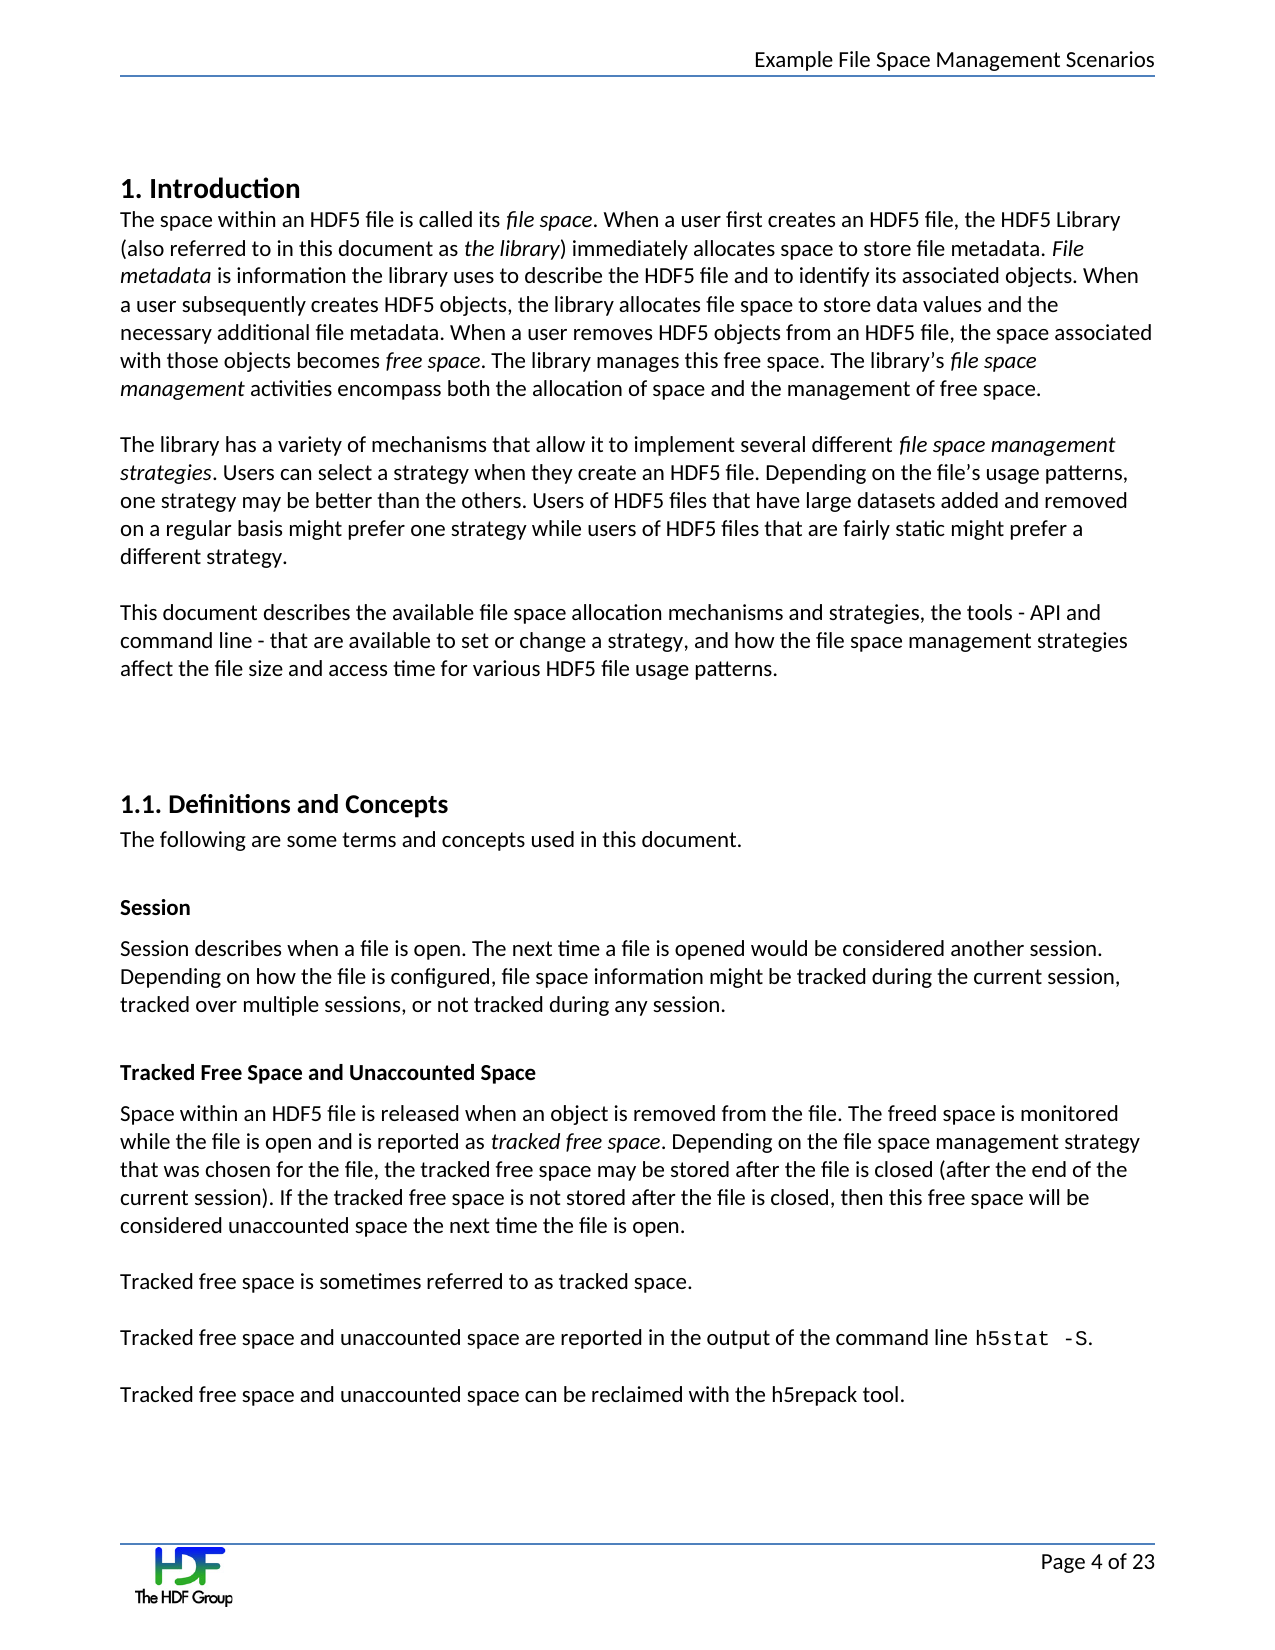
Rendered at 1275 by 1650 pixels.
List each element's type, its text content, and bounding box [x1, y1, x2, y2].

text The following are some terms and concepts used in this document. [120, 825, 1155, 853]
text Session describes when a file is open. The next time a file is opened would be considered another session. Depending on how the file is configured, file space information might be tracked during the current session, tracked over multiple sessions, or not tracked during any session. [120, 934, 1155, 1018]
text This document describes the available file space allocation mechanisms and strategies, the tools - API and command line - that are available to set or change a strategy, and how the file space management strategies affect the file size and access time for various HDF5 file usage patterns. [120, 598, 1155, 682]
text Space within an HDF5 file is released when an object is removed from the file. The freed space is monitored while the file is open and is reported as tracked free space. Depending on the file space management strategy that was chosen for the file, the tracked free space may be stored after the file is closed (after the end of the current session). If the tracked free space is not stored after the file is closed, then this free space will be considered unaccounted space the next time the file is open. [120, 1099, 1155, 1239]
text The space within an HDF5 file is called its file space. When a user first creates an HDF5 file, the HDF5 Library (also referred to in this document as the library) immediately allocates space to store file metadata. File metadata is information the library uses to describe the HDF5 file and to identify its associated objects. When a user subsequently creates HDF5 objects, the library allocates file space to store data values and the necessary additional file metadata. When a user removes HDF5 objects from an HDF5 file, the space associated with those objects becomes free space. The library manages this free space. The library’s file space management activities encompass both the allocation of space and the management of free space. [120, 206, 1155, 402]
text The library has a variety of mechanisms that allow it to implement several different file space management strategies. Users can select a strategy when they create an HDF5 file. Depending on the file’s usage patterns, one strategy may be better than the others. Users of HDF5 files that have large datasets added and removed on a regular basis might prefer one strategy while users of HDF5 files that are fairly static might prefer a different strategy. [120, 430, 1155, 570]
subtitle Definitions and Concepts [120, 787, 1155, 820]
text Tracked free space is sometimes referred to as tracked space. [120, 1267, 1155, 1295]
text Tracked free space and unaccounted space can be reclaimed with the h5repack tool. [120, 1380, 1155, 1408]
subtitle Tracked Free Space and Unaccounted Space [120, 1058, 1155, 1086]
subtitle Introduction [120, 170, 1155, 206]
subtitle Session [120, 893, 1155, 921]
text Tracked free space and unaccounted space are reported in the output of the command line h5stat -S. [120, 1323, 1155, 1352]
picture [135, 1547, 233, 1607]
